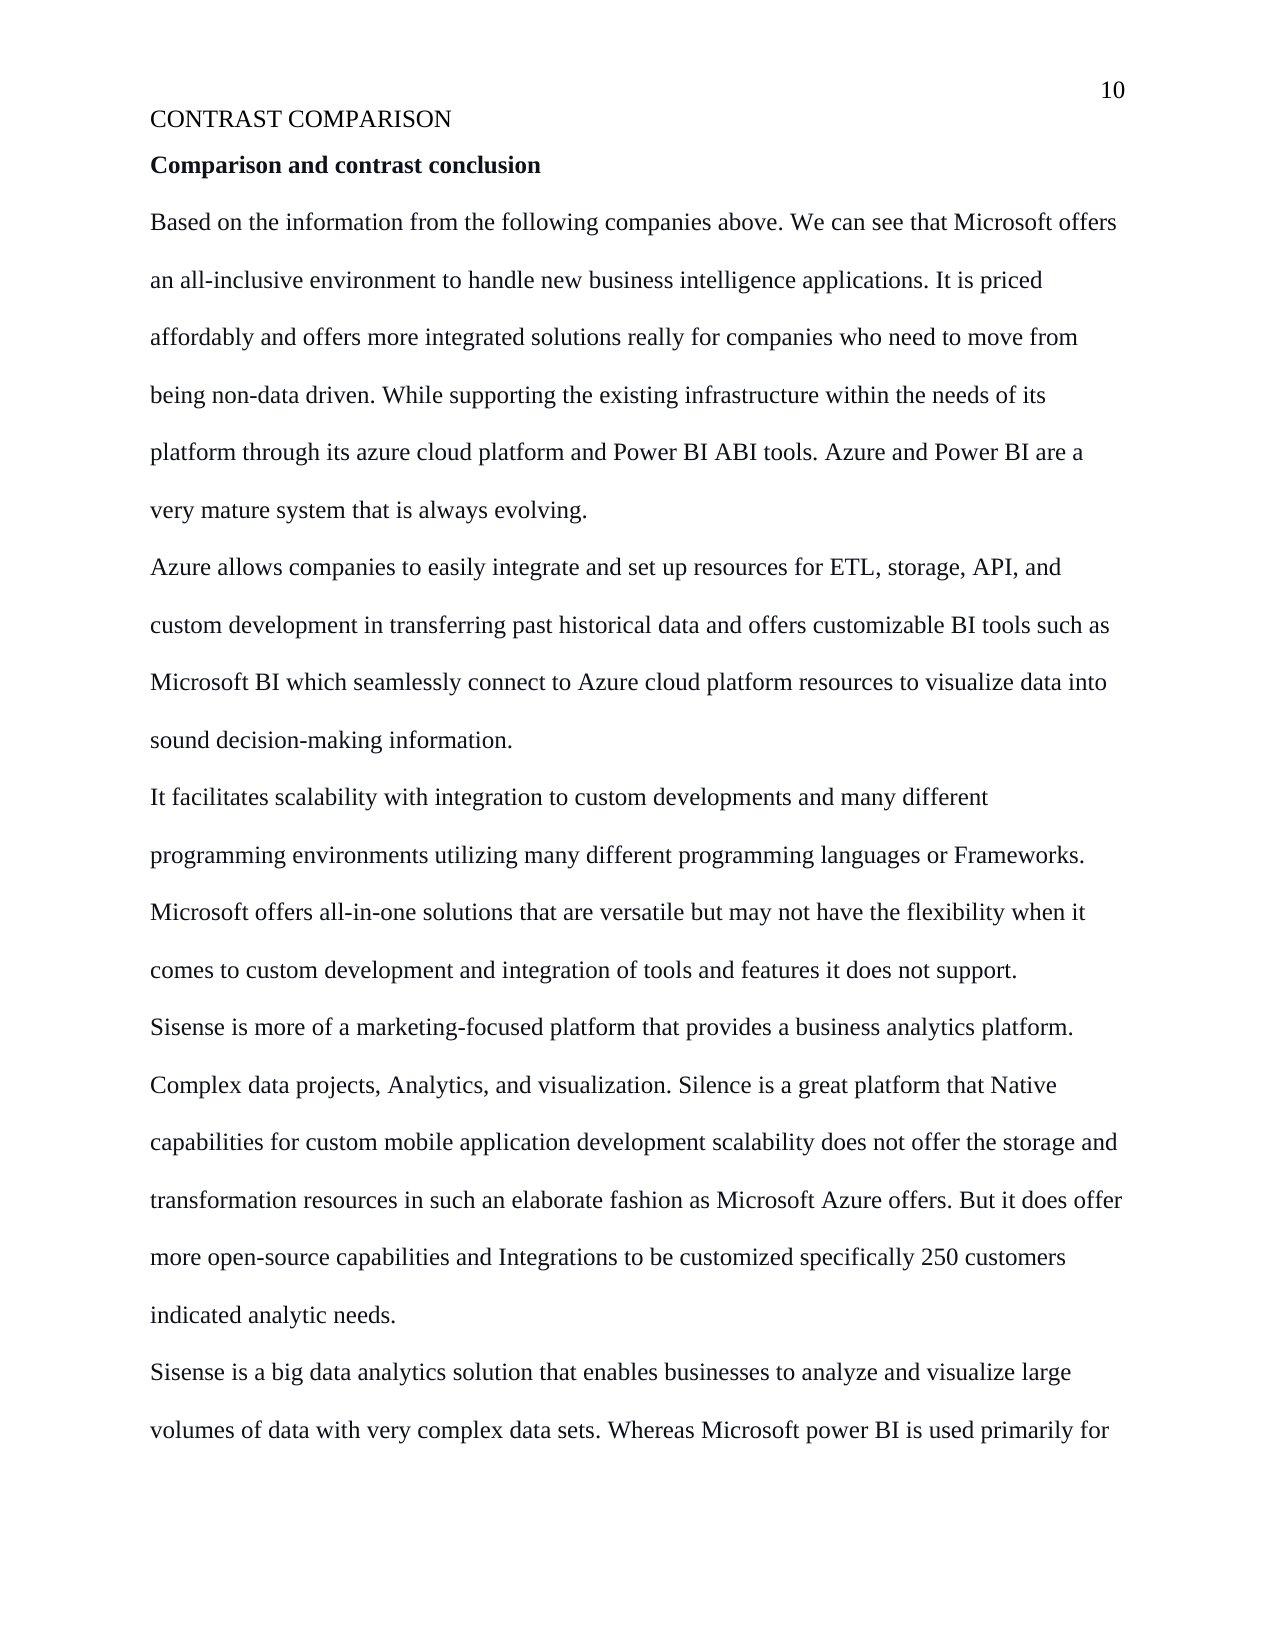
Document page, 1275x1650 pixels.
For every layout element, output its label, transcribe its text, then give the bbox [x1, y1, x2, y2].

text Sisense is more of a marketing-focused platform that provides a business analytics platform. Complex data projects, Analytics, and visualization. Silence is a great platform that Native capabilities for custom mobile application development scalability does not offer the storage and transformation resources in such an elaborate fashion as Microsoft Azure offers. But it does offer more open-source capabilities and Integrations to be customized specifically 250 customers indicated analytic needs. [150, 1012, 1125, 1329]
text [150, 1357, 1125, 1444]
text Based on the information from the following companies above. We can see that Microsoft offers an all-inclusive environment to handle new business intelligence applications. It is priced affordably and offers more integrated solutions really for companies who need to move from being non-data driven. While supporting the existing infrastructure within the needs of its platform through its azure cloud platform and Power BI ABI tools. Azure and Power BI are a very mature system that is always evolving. [150, 207, 1125, 524]
text Azure allows companies to easily integrate and set up resources for ETL, storage, API, and custom development in transferring past historical data and offers customizable BI tools such as Microsoft BI which seamlessly connect to Azure cloud platform resources to visualize data into sound decision-making information. [150, 552, 1125, 754]
text Comparison and contrast conclusion [150, 150, 1125, 179]
text It facilitates scalability with integration to custom developments and many different programming environments utilizing many different programming languages or Frameworks. Microsoft offers all-in-one solutions that are versatile but may not have the flexibility when it comes to custom development and integration of tools and features it does not support. [150, 782, 1125, 984]
